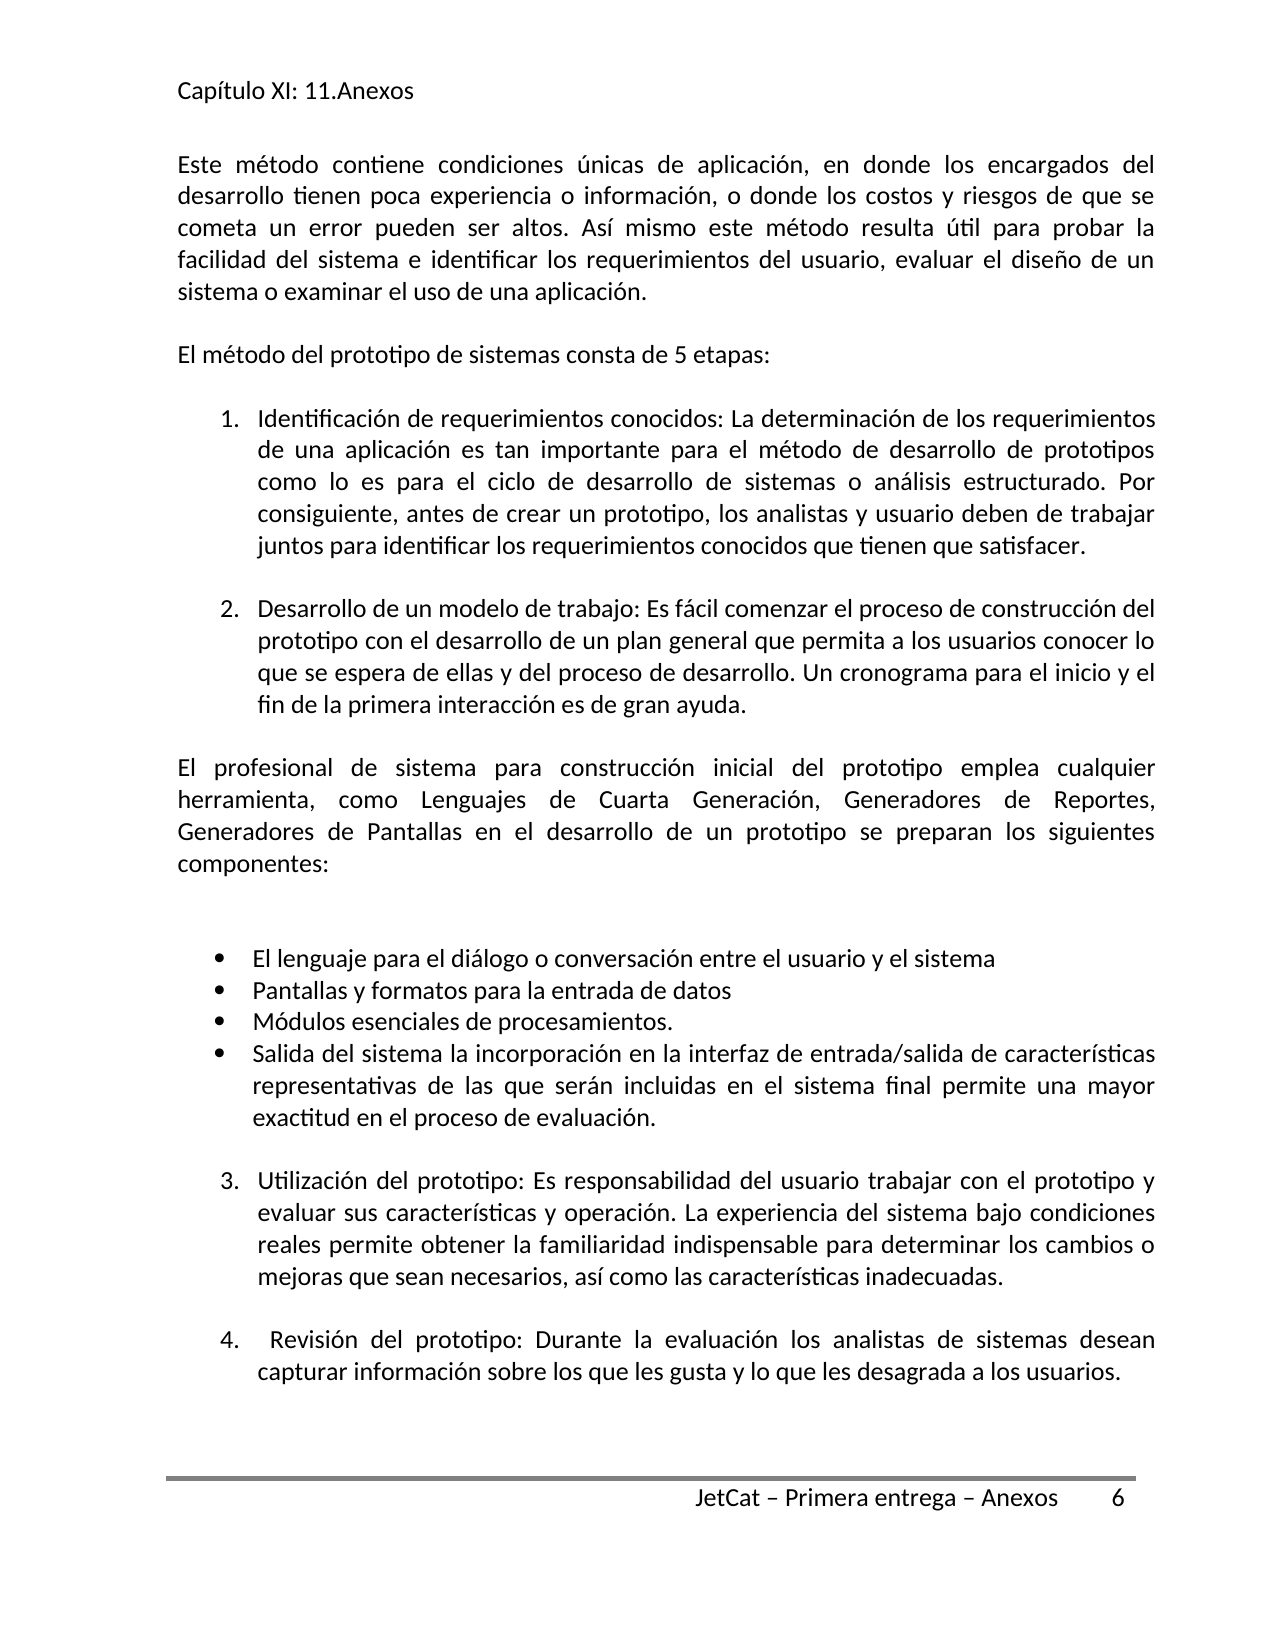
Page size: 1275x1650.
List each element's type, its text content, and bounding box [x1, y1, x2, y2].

list Pantallas y formatos para la entrada de datos [215, 974, 1157, 1006]
list Módulos esenciales de procesamientos. [215, 1006, 1157, 1037]
list Desarrollo de un modelo de trabajo: Es fácil comenzar el proceso de construcción del prototipo con el desarrollo de un plan general que permita a los usuarios conocer lo que se espera de ellas y del proceso de desarrollo. Un cronograma para el inicio y el fin de la primera interacción es de gran ayuda. [220, 592, 1157, 719]
list Utilización del prototipo: Es responsabilidad del usuario trabajar con el prototipo y evaluar sus características y operación. La experiencia del sistema bajo condiciones reales permite obtener la familiaridad indispensable para determinar los cambios o mejoras que sean necesarios, así como las características inadecuadas. [220, 1164, 1157, 1291]
text El método del prototipo de sistemas consta de 5 etapas: [177, 338, 1157, 370]
text El profesional de sistema para construcción inicial del prototipo emplea cualquier herramienta, como Lenguajes de Cuarta Generación, Generadores de Reportes, Generadores de Pantallas en el desarrollo de un prototipo se preparan los siguientes componentes: [177, 751, 1157, 910]
list El lenguaje para el diálogo o conversación entre el usuario y el sistema [215, 942, 1157, 974]
list Salida del sistema la incorporación en la interfaz de entrada/salida de características representativas de las que serán incluidas en el sistema final permite una mayor exactitud en el proceso de evaluación. [215, 1037, 1157, 1133]
